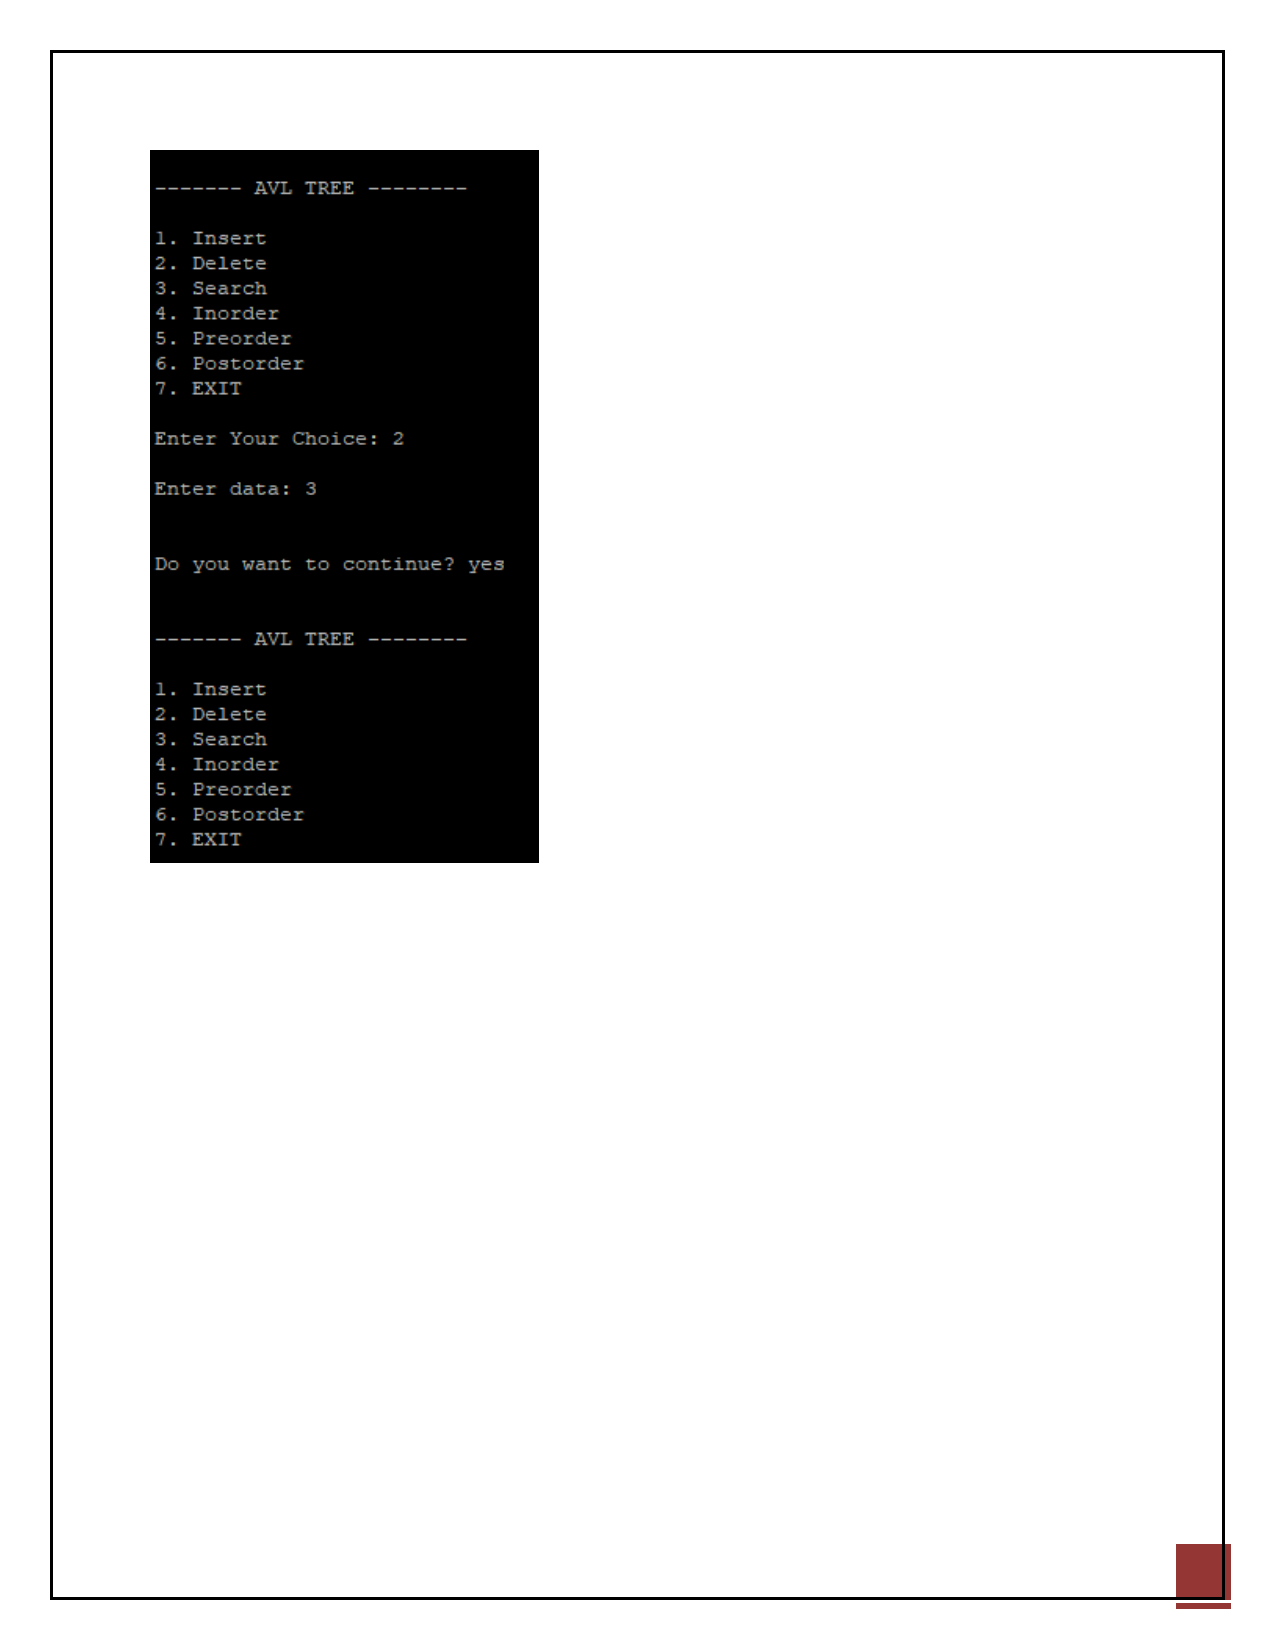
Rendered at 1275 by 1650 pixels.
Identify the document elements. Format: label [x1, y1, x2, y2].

picture [150, 150, 539, 863]
